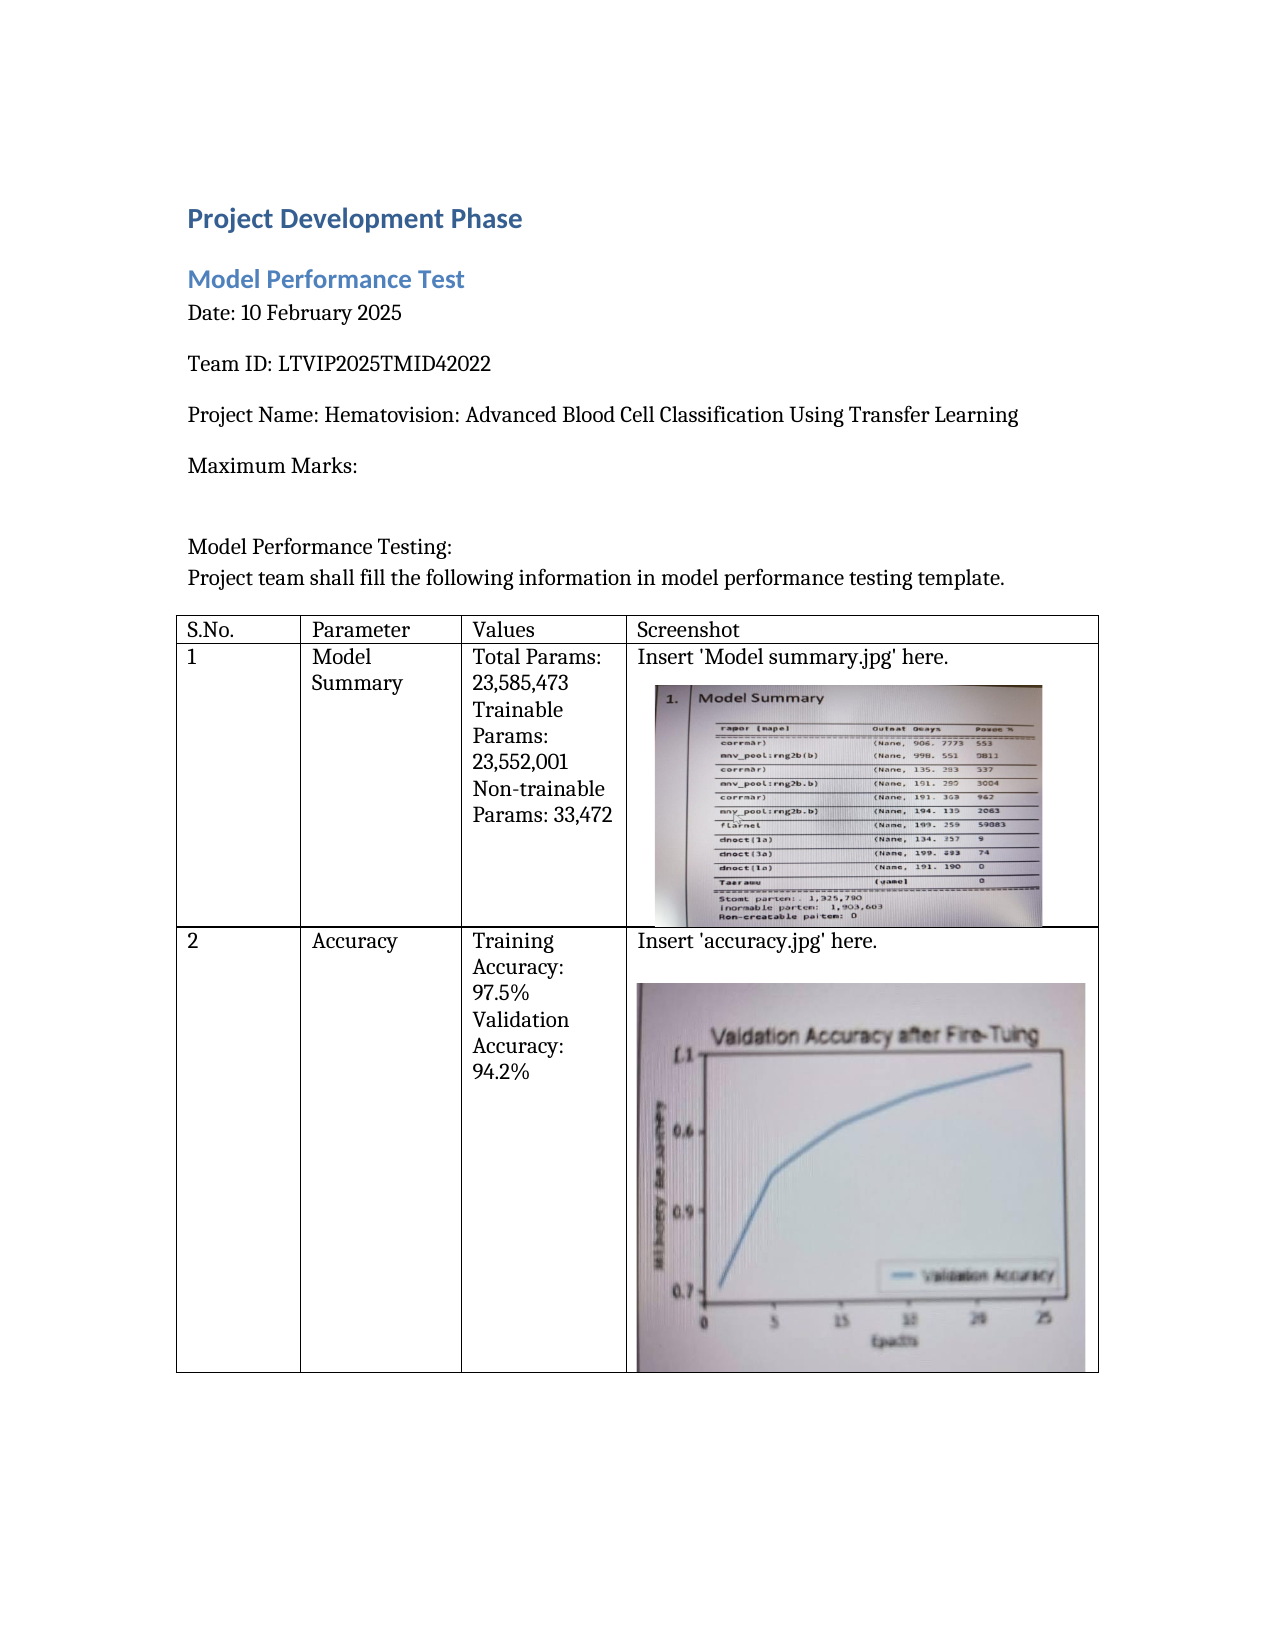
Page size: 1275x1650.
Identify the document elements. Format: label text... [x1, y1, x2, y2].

table_header Screenshot [627, 616, 1098, 643]
text Maximum Marks: [187, 453, 1087, 479]
table_cell Model Summary [301, 644, 461, 926]
subtitle Project Development Phase [187, 200, 1087, 236]
table_cell Insert 'Model summary.jpg' here. [627, 644, 1098, 926]
text Project Name: Hematovision: Advanced Blood Cell Classification Using Transfer Learning [187, 402, 1087, 428]
table_cell Accuracy [301, 928, 461, 1372]
subtitle Model Performance Test [187, 262, 1087, 295]
text Team ID: LTVIP2025TMID42022 [187, 351, 1087, 377]
table_cell Total Params: 23,585,473 Trainable Params: 23,552,001 Non-trainable Params: 33,472 [462, 644, 626, 926]
picture [636, 983, 1086, 1372]
text Model Performance Testing: Project team shall fill the following information in model performance testing template. [187, 504, 1087, 591]
text Date: 10 February 2025 [187, 300, 1087, 326]
table_cell 1 [177, 644, 300, 926]
table_cell Training Accuracy: 97.5% Validation Accuracy: 94.2% [462, 928, 626, 1372]
picture [654, 685, 1043, 927]
table_header Parameter [301, 616, 461, 643]
table_cell 2 [177, 928, 300, 1372]
table_header Values [462, 616, 626, 643]
table_header S.No. [177, 616, 300, 643]
table_cell Insert 'accuracy.jpg' here. [627, 928, 1098, 1372]
